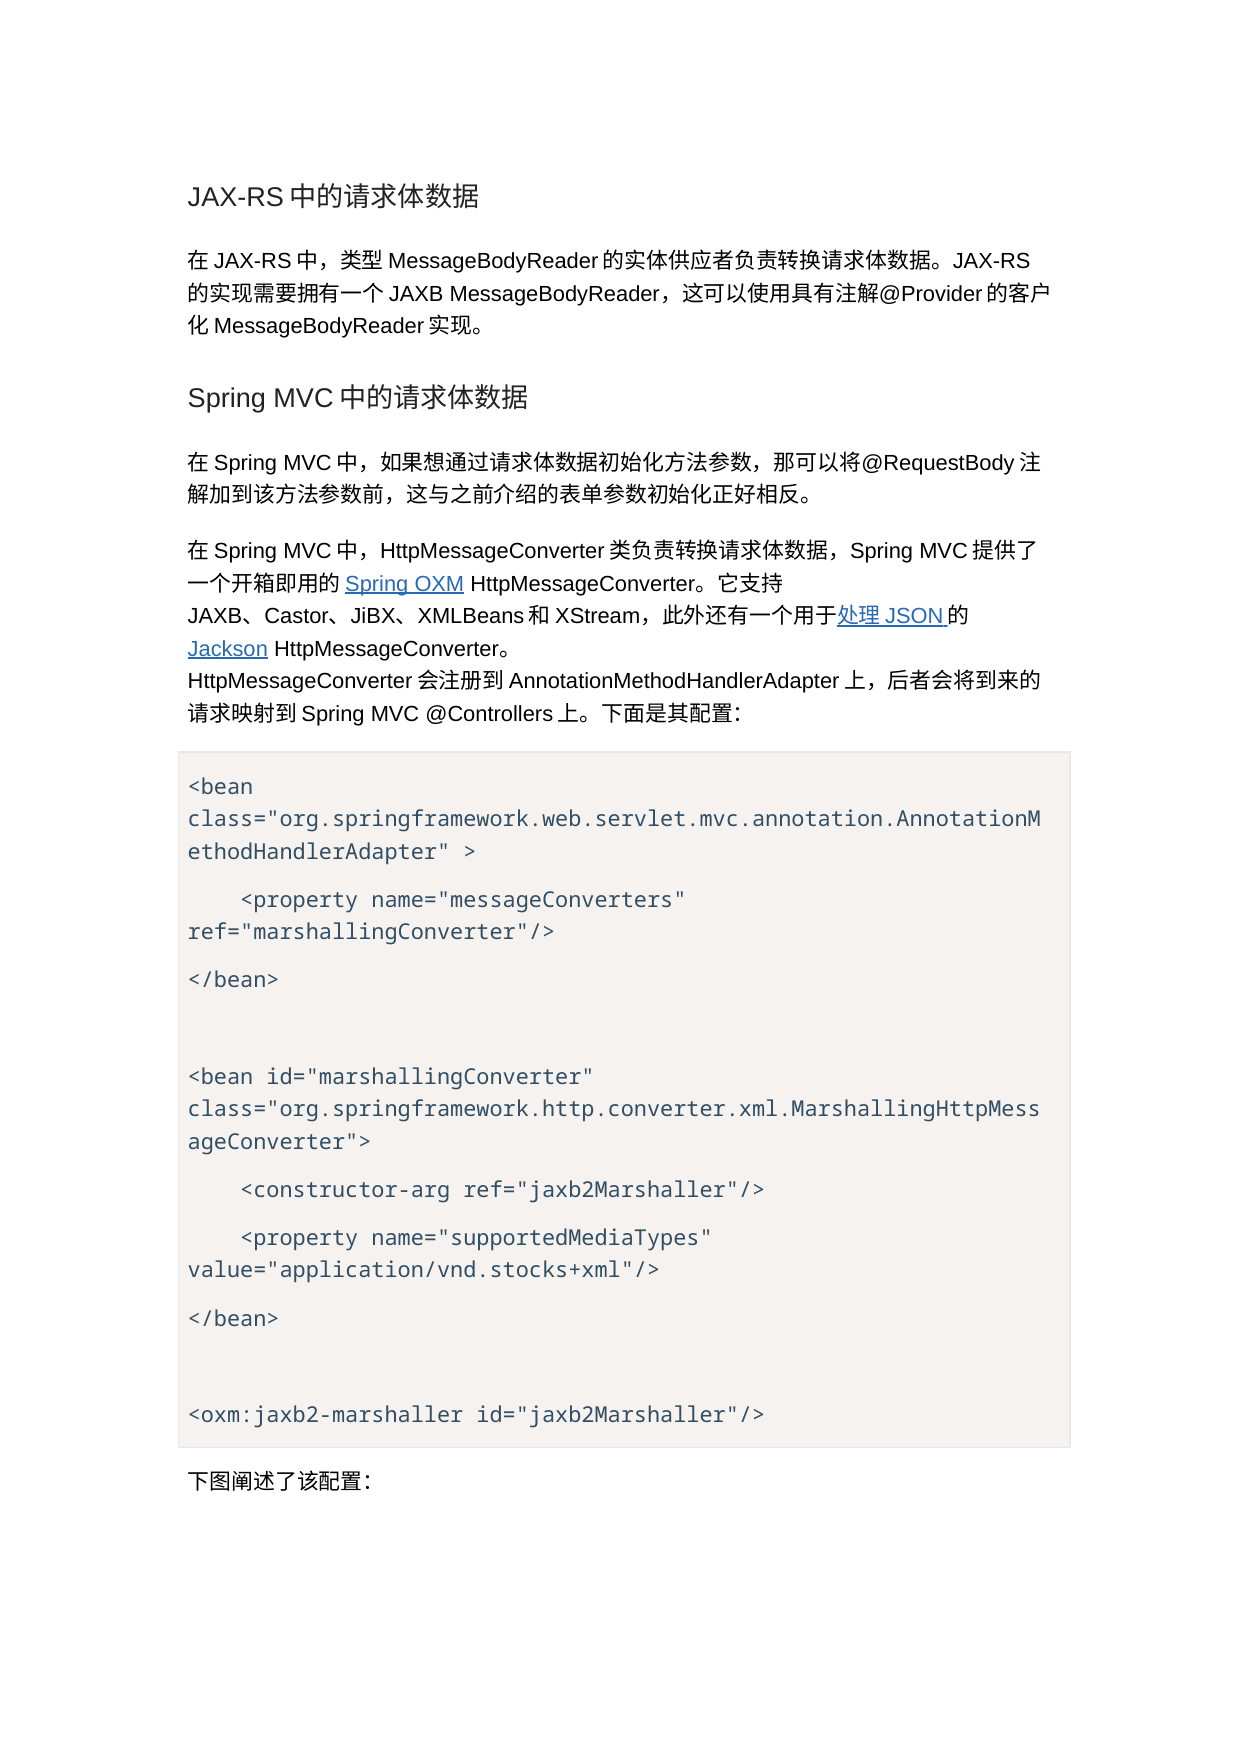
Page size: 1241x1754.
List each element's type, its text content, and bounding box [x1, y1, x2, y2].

text JAX-RS中的请求体数据 [187, 162, 1053, 227]
text 在Spring MVC中，HttpMessageConverter类负责转换请求体数据，Spring MVC提供了一个开箱即用的Spring OXM HttpMessageConverter。它支持JAXB、Castor、JiBX、XMLBeans和XStream，此外还有一个用于处理JSON的Jackson HttpMessageConverter。 [187, 533, 1053, 663]
text <property name="supportedMediaTypes" value="application/vnd.stocks+xml"/> [179, 1202, 1069, 1283]
text </bean> [179, 945, 1069, 993]
text <oxm:jaxb2-marshaller id="jaxb2Marshaller"/> [179, 1379, 1069, 1447]
text 在Spring MVC中，如果想通过请求体数据初始化方法参数，那可以将@RequestBody注解加到该方法参数前，这与之前介绍的表单参数初始化正好相反。 [187, 444, 1053, 509]
text 在JAX-RS中，类型MessageBodyReader的实体供应者负责转换请求体数据。JAX-RS的实现需要拥有一个JAXB MessageBodyReader，这可以使用具有注解@Provider的客户化MessageBodyReader实现。 [187, 243, 1053, 340]
text <property name="messageConverters" ref="marshallingConverter"/> [179, 864, 1069, 945]
text Spring MVC中的请求体数据 [187, 363, 1053, 428]
text </bean> [179, 1283, 1069, 1331]
text 下图阐述了该配置： [187, 1464, 1053, 1496]
text HttpMessageConverter会注册到AnnotationMethodHandlerAdapter上，后者会将到来的请求映射到Spring MVC @Controllers上。下面是其配置： [187, 663, 1053, 728]
text <bean class="org.springframework.web.servlet.mvc.annotation.AnnotationMethodHandlerAdapter" > [179, 753, 1069, 864]
text <constructor-arg ref="jaxb2Marshaller"/> [179, 1154, 1069, 1202]
text <bean id="marshallingConverter" class="org.springframework.http.converter.xml.MarshallingHttpMessageConverter"> [179, 1041, 1069, 1154]
